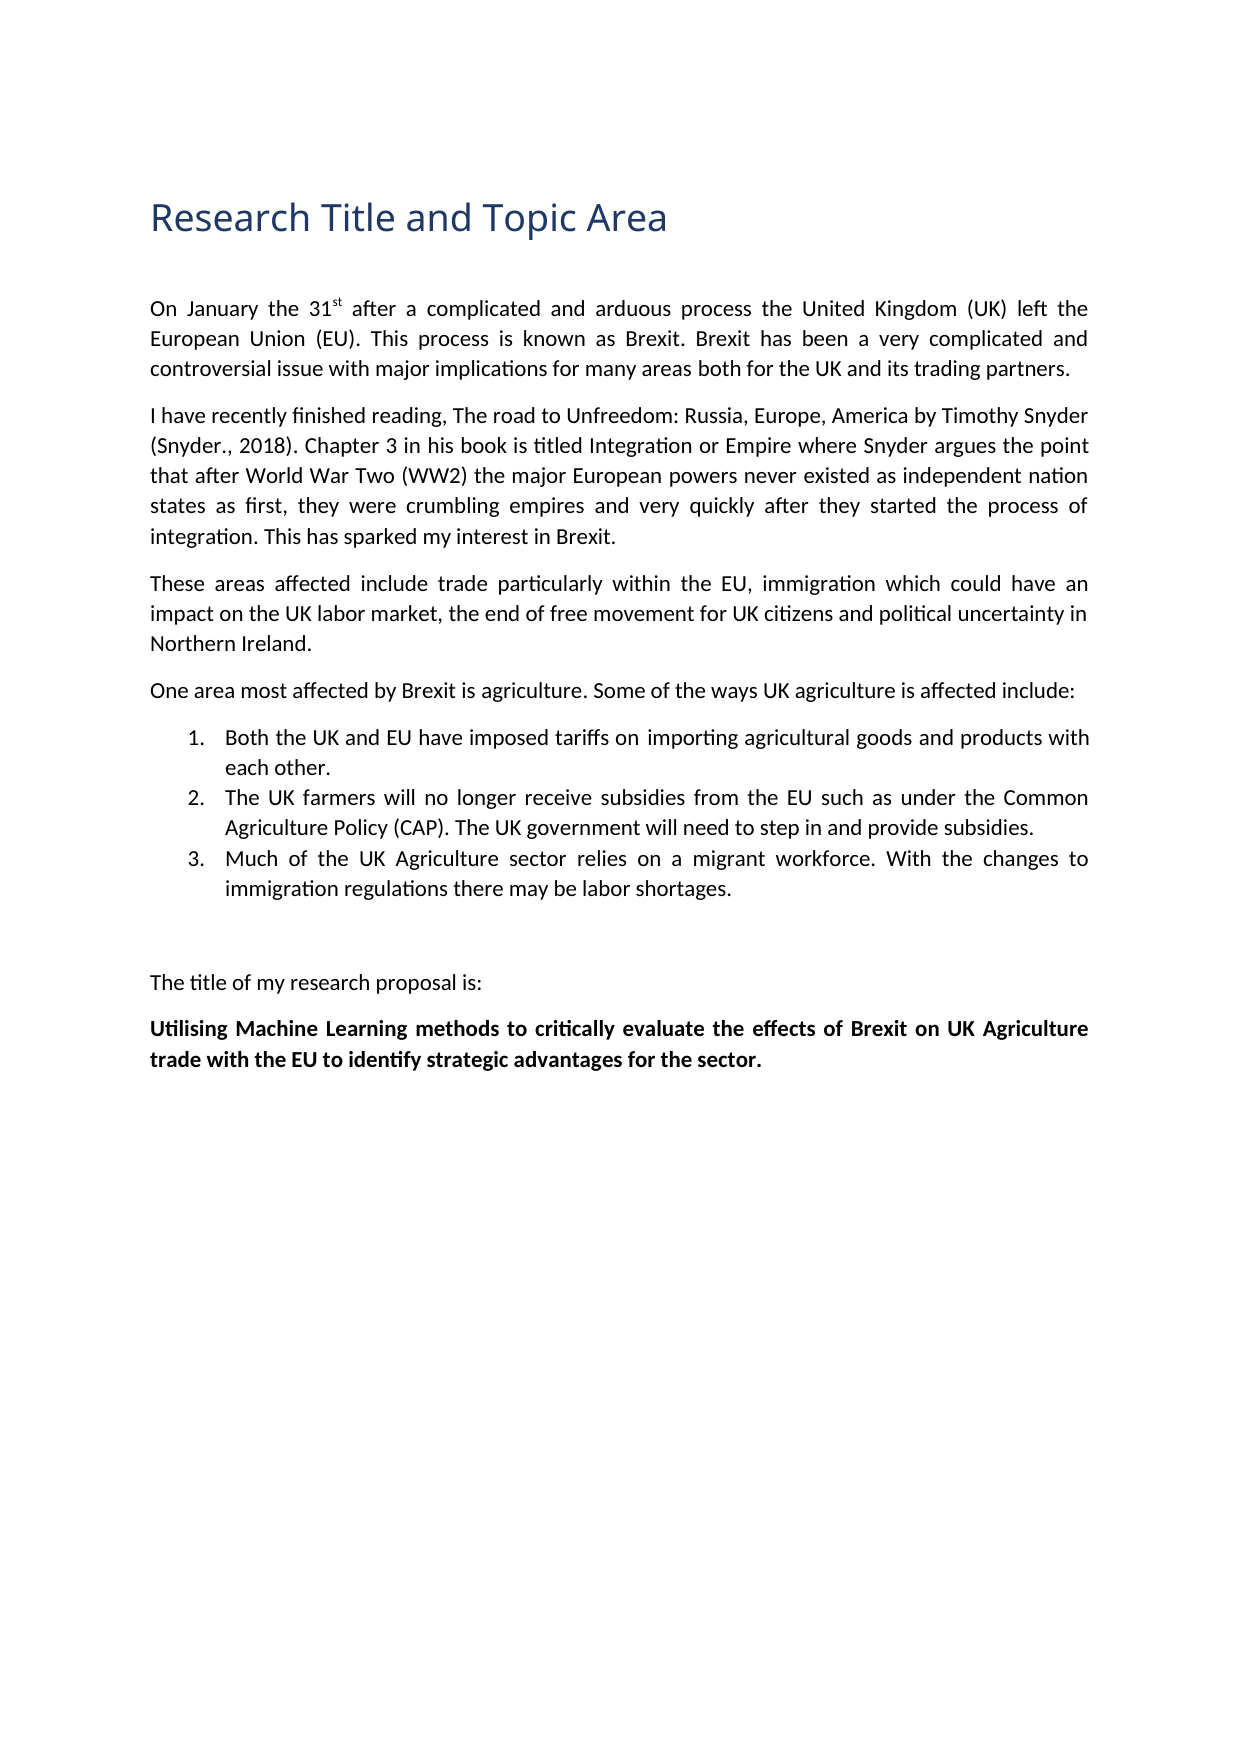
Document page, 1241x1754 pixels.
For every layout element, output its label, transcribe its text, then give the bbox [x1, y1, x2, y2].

subtitle Research Title and Topic Area [150, 192, 1090, 243]
text These areas affected include trade particularly within the EU, immigration which could have an impact on the UK labor market, the end of free movement for UK citizens and political uncertainty in Northern Ireland. [150, 569, 1090, 657]
text One area most affected by Brexit is agriculture. Some of the ways UK agriculture is affected include: [150, 676, 1090, 704]
text I have recently finished reading, The road to Unfreedom: Russia, Europe, America by Timothy Snyder. Chapter 3 in his book is titled Integration or Empire where Snyder argues the point that after World War Two (WW2) the major European powers never existed as independent nation states as first, they were crumbling empires and very quickly after they started the process of integration. This has sparked my interest in Brexit. [150, 401, 1090, 550]
list Much of the UK Agriculture sector relies on a migrant workforce. With the changes to immigration regulations there may be labor shortages. [187, 844, 1090, 902]
list The UK farmers will no longer receive subsidies from the EU such as under the Common Agriculture Policy (CAP). The UK government will need to step in and provide subsidies. [187, 783, 1090, 842]
list Both the UK and EU have imposed tariffs on importing agricultural goods and products with each other. [187, 723, 1090, 781]
text Utilising Machine Learning methods to critically evaluate the effects of Brexit on UK Agriculture trade with the EU to identify strategic advantages for the sector. [150, 1014, 1090, 1073]
text On January the 31st after a complicated and arduous process the United Kingdom (UK) left the European Union (EU). This process is known as Brexit. Brexit has been a very complicated and controversial issue with major implications for many areas both for the UK and its trading partners. [150, 294, 1090, 382]
text The title of my research proposal is: [150, 968, 1090, 996]
